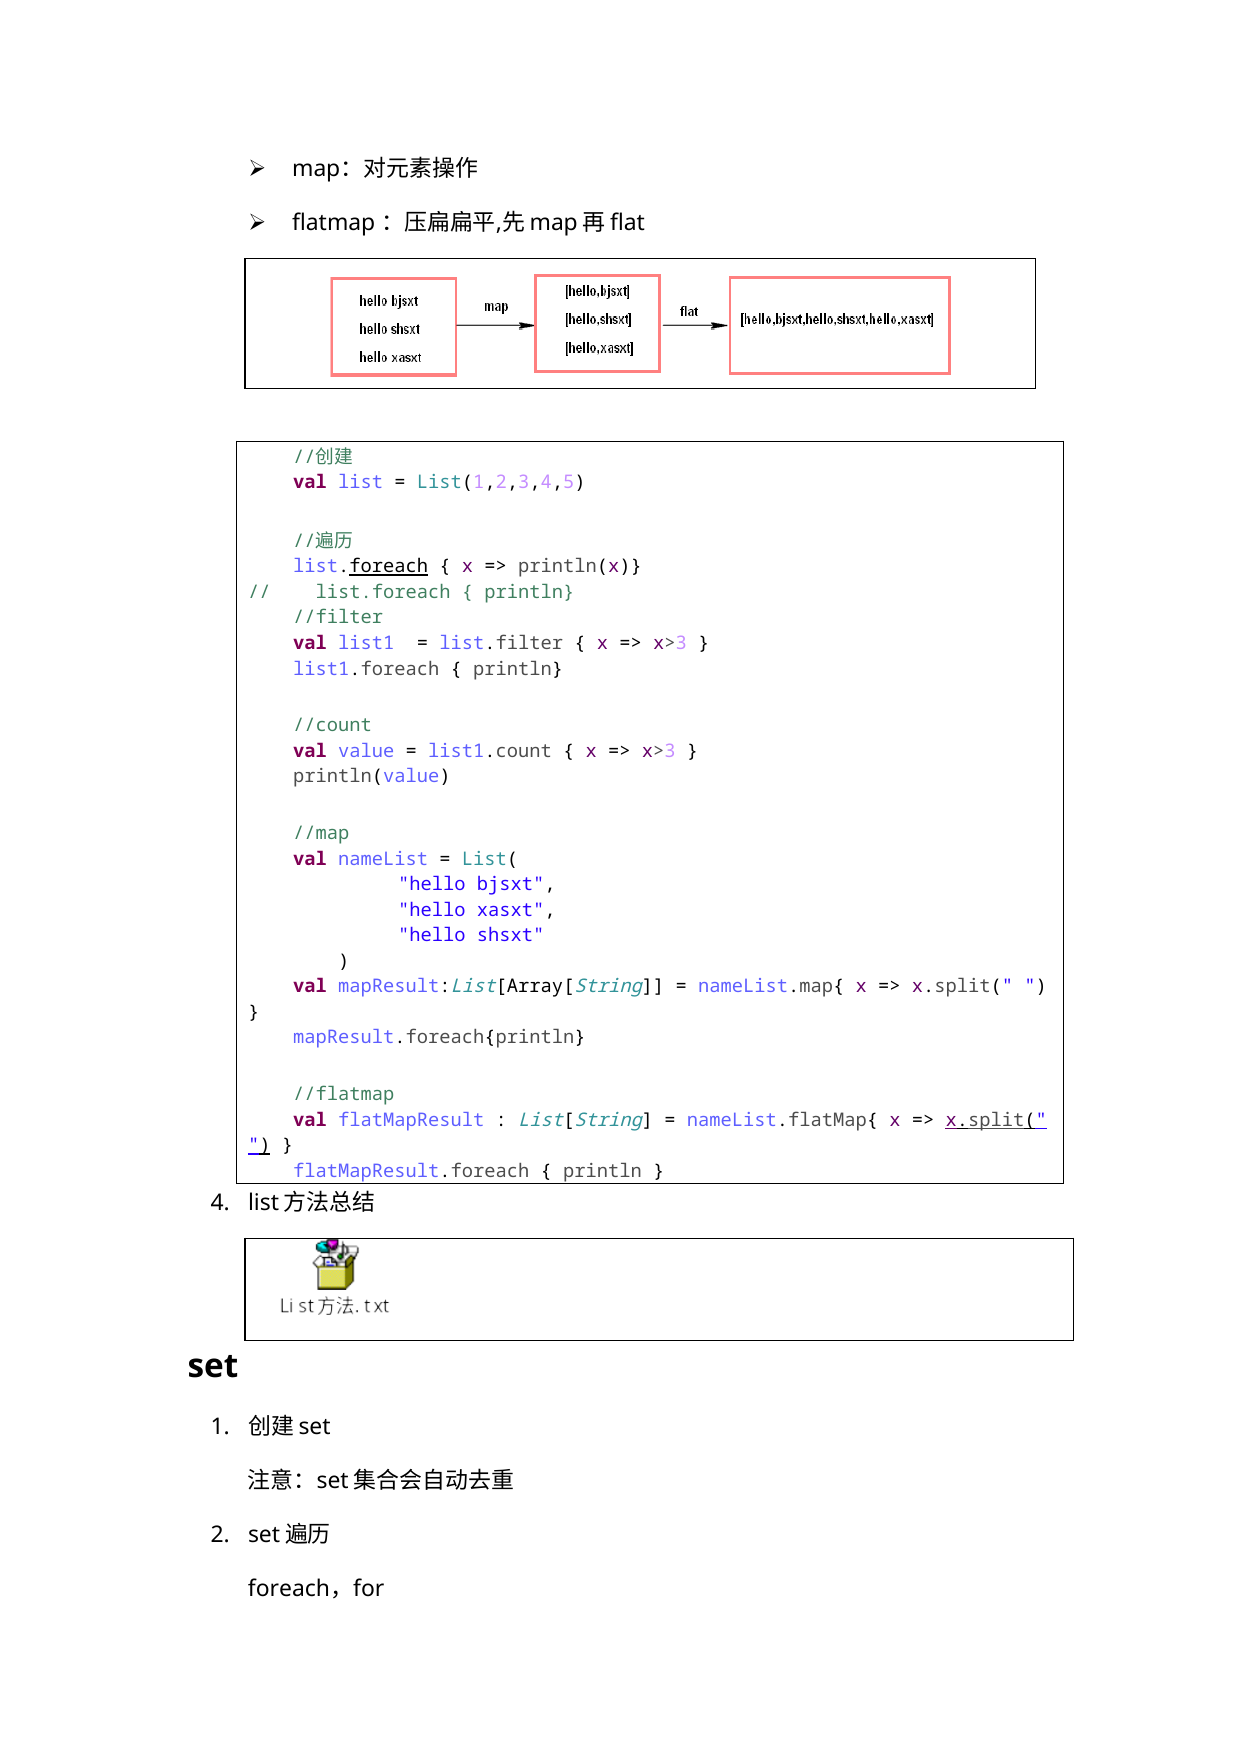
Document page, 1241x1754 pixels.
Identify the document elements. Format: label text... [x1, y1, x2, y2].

list map：对元素操作 [248, 150, 1053, 183]
table_header //创建 val list = List(1,2,3,4,5) //遍历 list.foreach { x => println(x)} // list.foreach { println} //filter val list1 = list.filter { x => x>3 } list1.foreach { println} //count val value = list1.count { x => x>3 } println(value) //map val nameList = List( "hello bjsxt", "hello xasxt", "hello shsxt" ) val mapResult:List[Array[String]] = nameList.map{ x => x.split(" ") } mapResult.foreach{println} //flatmap val flatMapResult : List[String] = nameList.flatMap{ x => x.split(" ") } flatMapResult.foreach { println } [237, 442, 1063, 1182]
list foreach，for [248, 1570, 1053, 1603]
list list方法总结 [210, 1183, 1053, 1217]
text set [187, 1341, 1053, 1387]
list set遍历 [210, 1516, 1053, 1549]
table_header [246, 259, 256, 387]
list 创建set [210, 1408, 1053, 1441]
list flatmap ：压扁扁平,先map再flat [248, 204, 1053, 237]
list 注意：set集合会自动去重 [248, 1462, 1053, 1495]
table_header [246, 1239, 1073, 1340]
picture [256, 259, 961, 388]
table_header [961, 259, 1035, 387]
